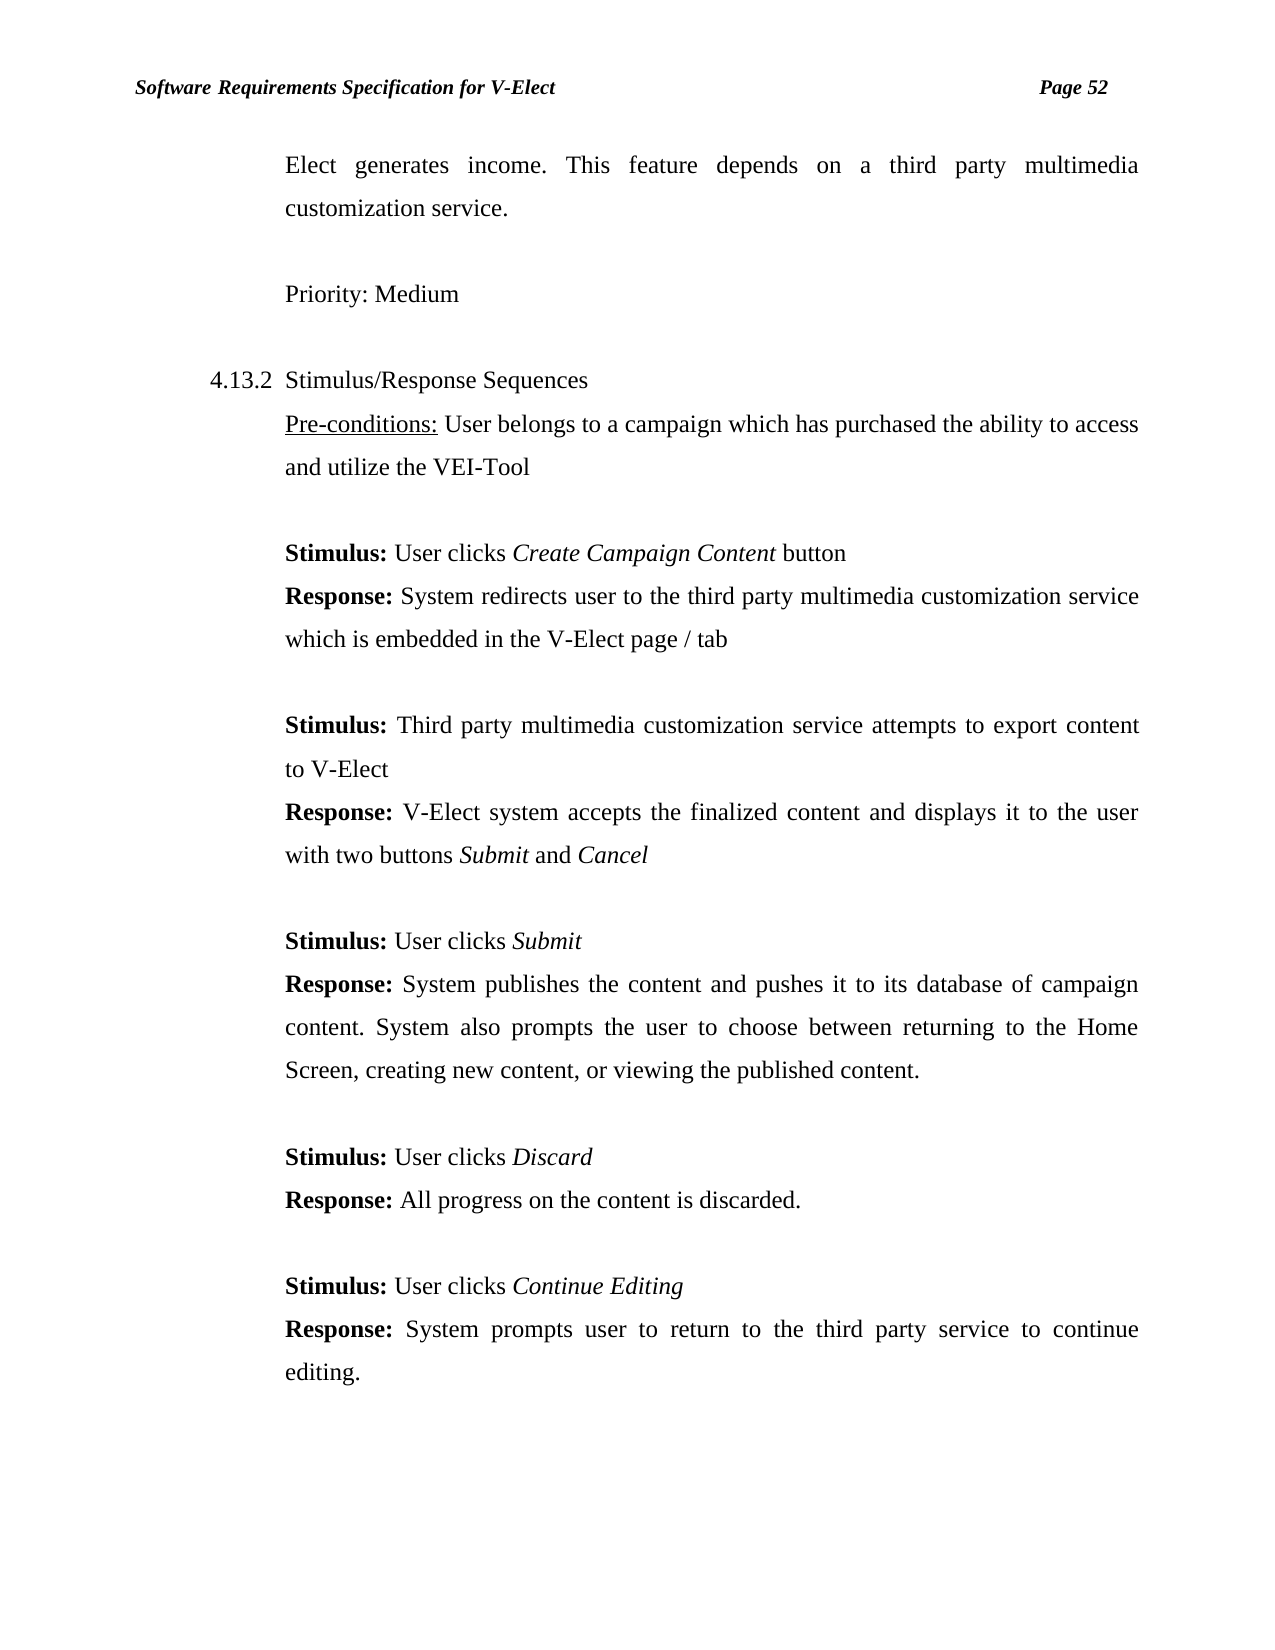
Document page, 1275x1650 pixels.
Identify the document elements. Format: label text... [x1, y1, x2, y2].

text Response: All progress on the content is discarded. [285, 1185, 1140, 1214]
text Stimulus: User clicks Discard [285, 1142, 1140, 1171]
text Priority: Medium [210, 279, 1140, 308]
text Response: System redirects user to the third party multimedia customization service which is embedded in the V-Elect page / tab [285, 581, 1140, 653]
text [285, 150, 1140, 222]
text Response: System publishes the content and pushes it to its database of campaign content. System also prompts the user to choose between returning to the Home Screen, creating new content, or viewing the published content. [285, 969, 1140, 1084]
text Response: V-Elect system accepts the finalized content and displays it to the user with two buttons Submit and Cancel [285, 797, 1140, 869]
text Stimulus: Third party multimedia customization service attempts to export content to V-Elect [285, 711, 1140, 782]
text Pre-conditions: User belongs to a campaign which has purchased the ability to access and utilize the VEI-Tool [285, 409, 1140, 481]
list Stimulus/Response Sequences [210, 366, 1140, 394]
text Stimulus: User clicks Create Campaign Content button [285, 538, 1140, 567]
text Response: System prompts user to return to the third party service to continue editing. [285, 1314, 1140, 1386]
text Stimulus: User clicks Continue Editing [285, 1271, 1140, 1300]
text Stimulus: User clicks Submit [285, 926, 1140, 955]
